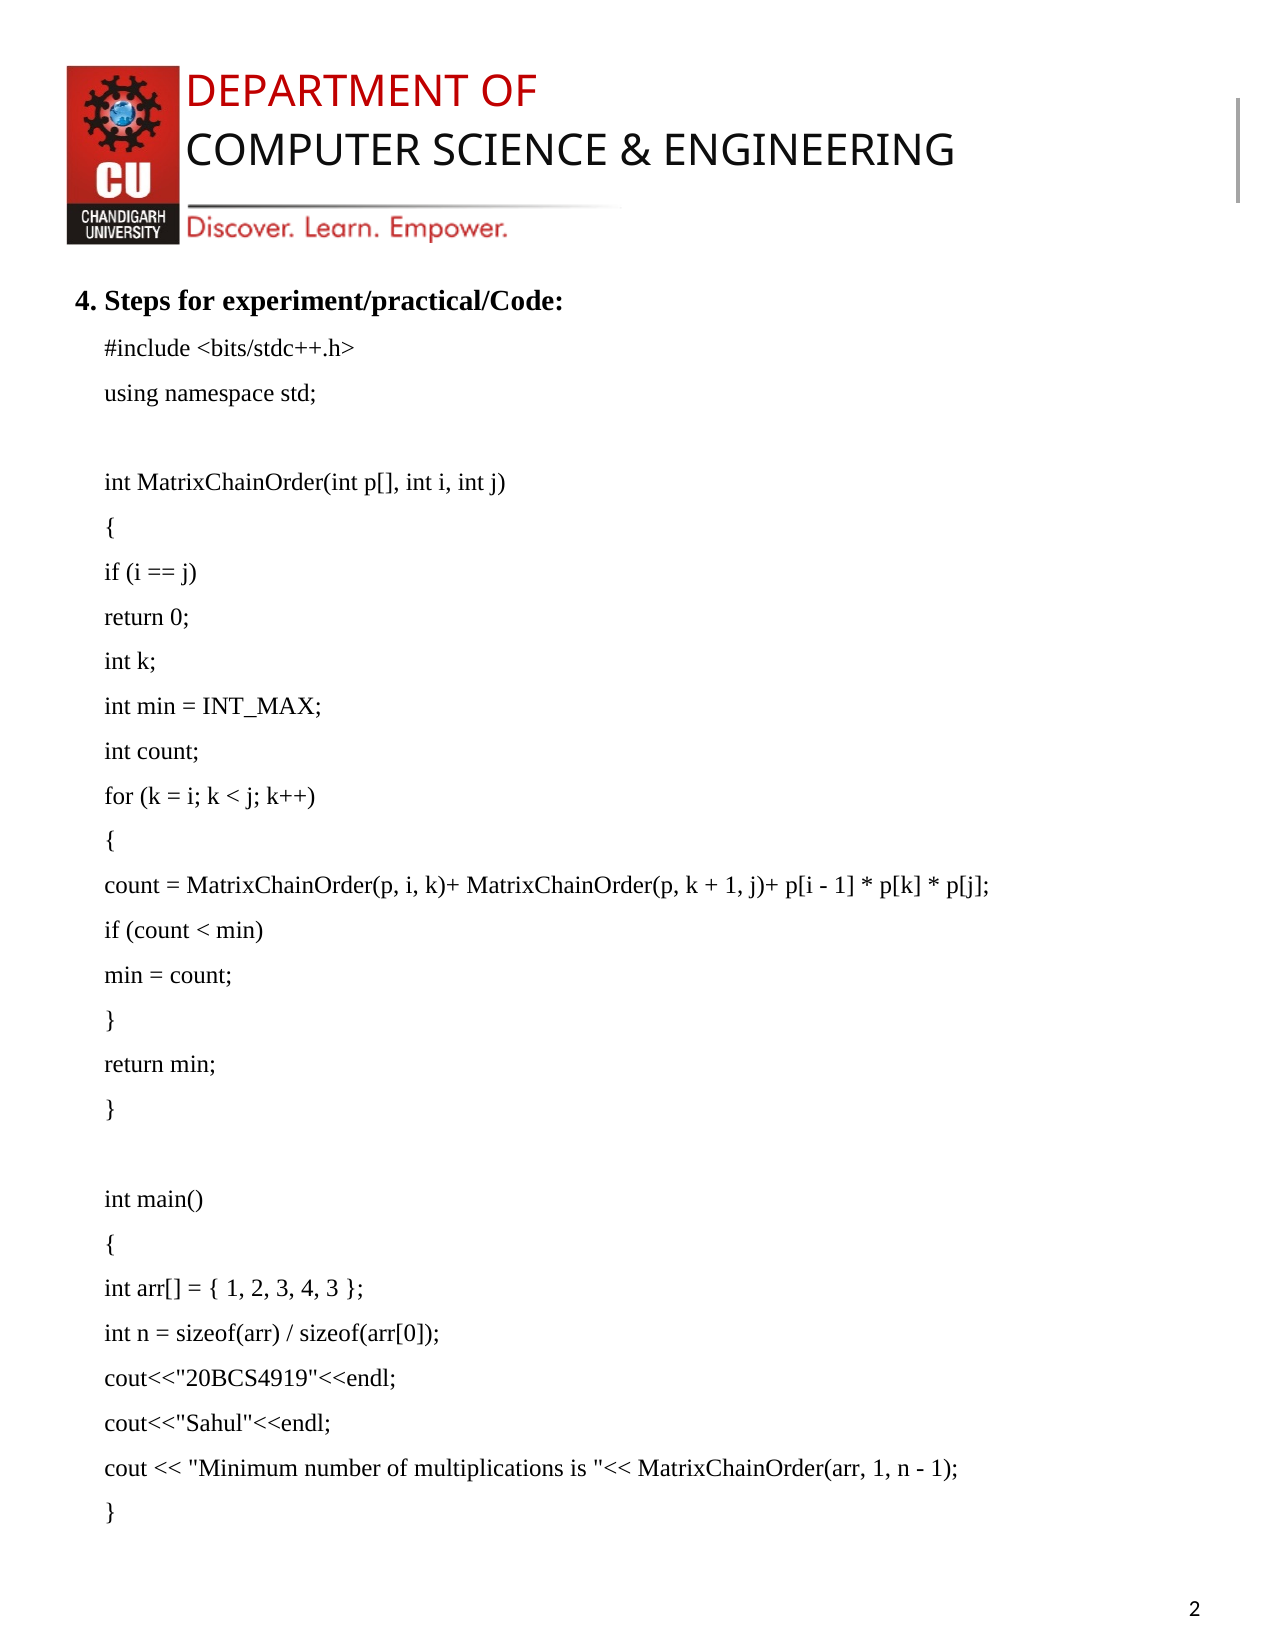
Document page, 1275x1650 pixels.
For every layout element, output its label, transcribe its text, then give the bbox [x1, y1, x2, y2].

text int n = sizeof(arr) / sizeof(arr[0]); [104, 1318, 1141, 1347]
text { [104, 512, 1141, 541]
text return min; [104, 1049, 1141, 1078]
picture [66, 65, 663, 245]
text { [104, 826, 1141, 854]
text int count; [104, 736, 1141, 765]
text } [104, 1005, 1141, 1033]
text int min = INT_MAX; [104, 691, 1141, 720]
text min = count; [104, 960, 1141, 989]
text int arr[] = { 1, 2, 3, 4, 3 }; [104, 1273, 1141, 1302]
text } [104, 1094, 1141, 1123]
text cout << "Minimum number of multiplications is "<< MatrixChainOrder(arr, 1, n - 1); [104, 1453, 1141, 1481]
text count = MatrixChainOrder(p, i, k)+ MatrixChainOrder(p, k + 1, j)+ p[i - 1] * p[k] * p[j]; [104, 870, 1141, 899]
text return 0; [104, 602, 1141, 630]
text #include <bits/stdc++.h> [104, 333, 1141, 362]
text int MatrixChainOrder(int p[], int i, int j) [104, 467, 1141, 496]
text int k; [104, 646, 1141, 675]
text if (i == j) [104, 557, 1141, 586]
text using namespace std; [104, 378, 1141, 406]
text for (k = i; k < j; k++) [104, 781, 1141, 809]
text int main() [104, 1184, 1141, 1213]
list Steps for experiment/practical/Code: [75, 283, 1141, 317]
text } [104, 1497, 1141, 1526]
text cout<<"Sahul"<<endl; [104, 1408, 1141, 1437]
text { [104, 1229, 1141, 1257]
text cout<<"20BCS4919"<<endl; [104, 1363, 1141, 1392]
text if (count < min) [104, 915, 1141, 944]
